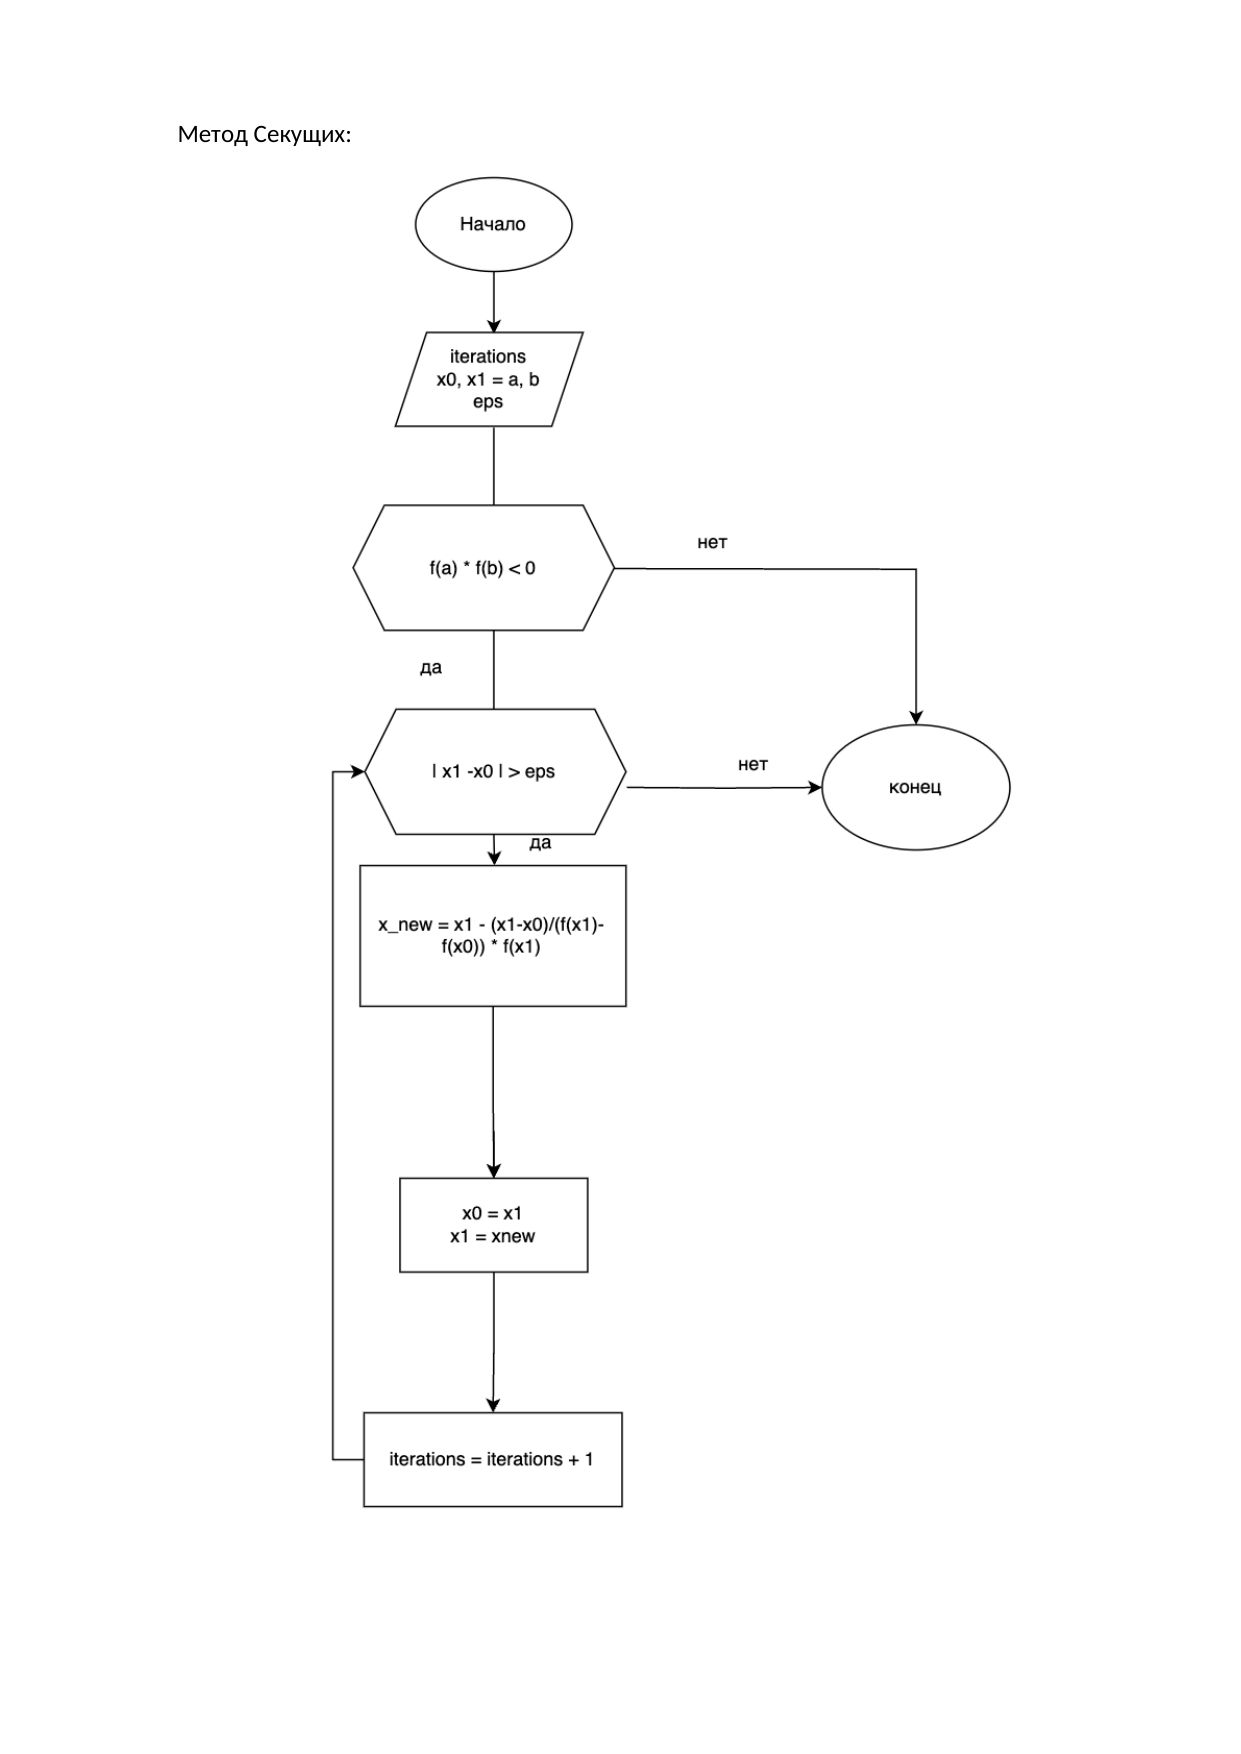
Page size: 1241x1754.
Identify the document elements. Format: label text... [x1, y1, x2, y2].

text Метод Секущих: [177, 118, 1152, 149]
picture [177, 148, 1059, 1578]
